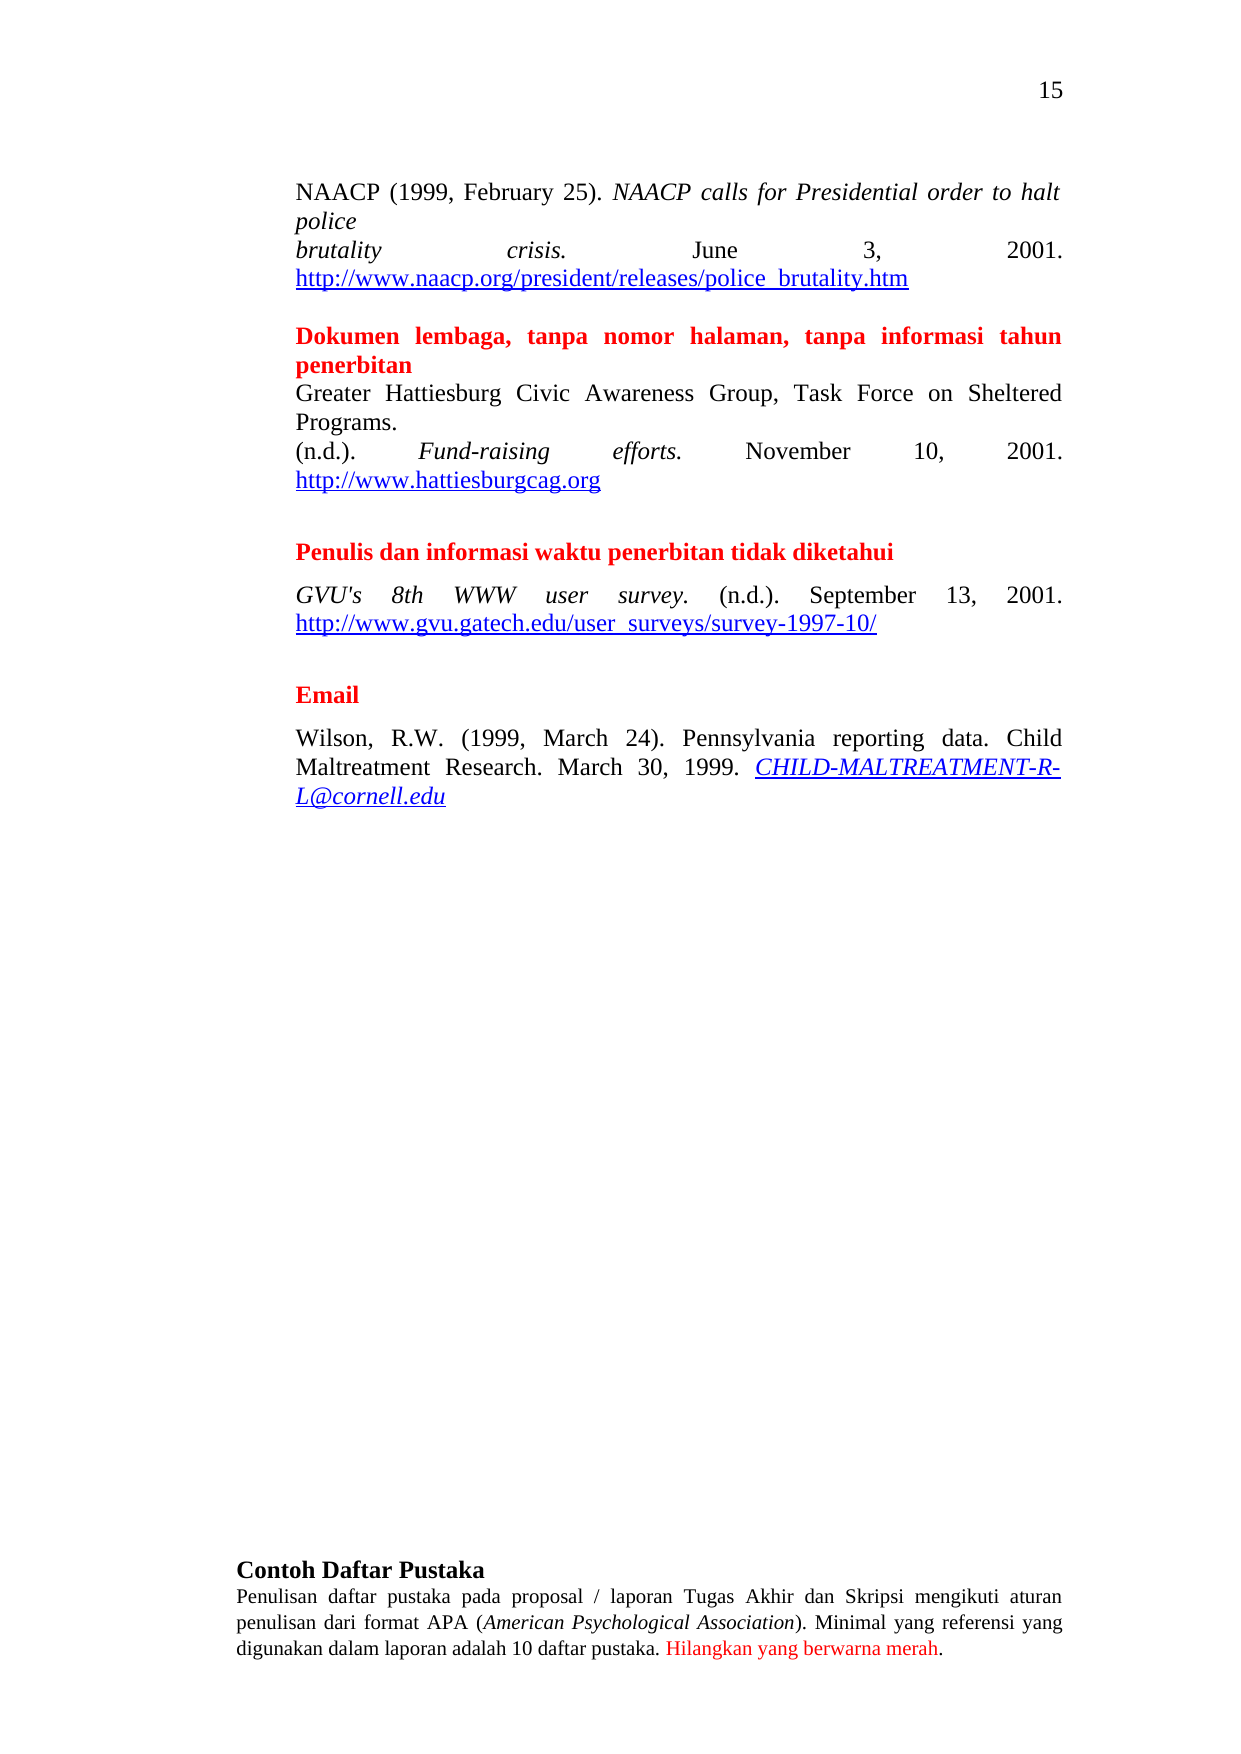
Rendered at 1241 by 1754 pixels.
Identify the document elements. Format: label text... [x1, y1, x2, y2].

text Penulis dan informasi waktu penerbitan tidak diketahui [295, 537, 1063, 565]
text Greater Hattiesburg Civic Awareness Group, Task Force on Sheltered Programs. (n.d.). Fund-raising efforts. November 10, 2001. http://www.hattiesburgcag.org [295, 378, 1063, 493]
text NAACP (1999, February 25). NAACP calls for Presidential order to halt police brutality crisis. June 3, 2001. http://www.naacp.org/president/releases/police_brutality.htm [295, 177, 1063, 292]
text Email [295, 680, 1063, 709]
text Wilson, R.W. (1999, March 24). Pennsylvania reporting data. Child Maltreatment Research. March 30, 1999. CHILD-MALTREATMENT-R-L@cornell.edu [295, 723, 1063, 810]
text GVU's 8th WWW user survey. (n.d.). September 13, 2001. http://www.gvu.gatech.edu/user_surveys/survey-1997-10/ [295, 580, 1063, 637]
text Dokumen lembaga, tanpa nomor halaman, tanpa informasi tahun penerbitan [295, 321, 1063, 378]
